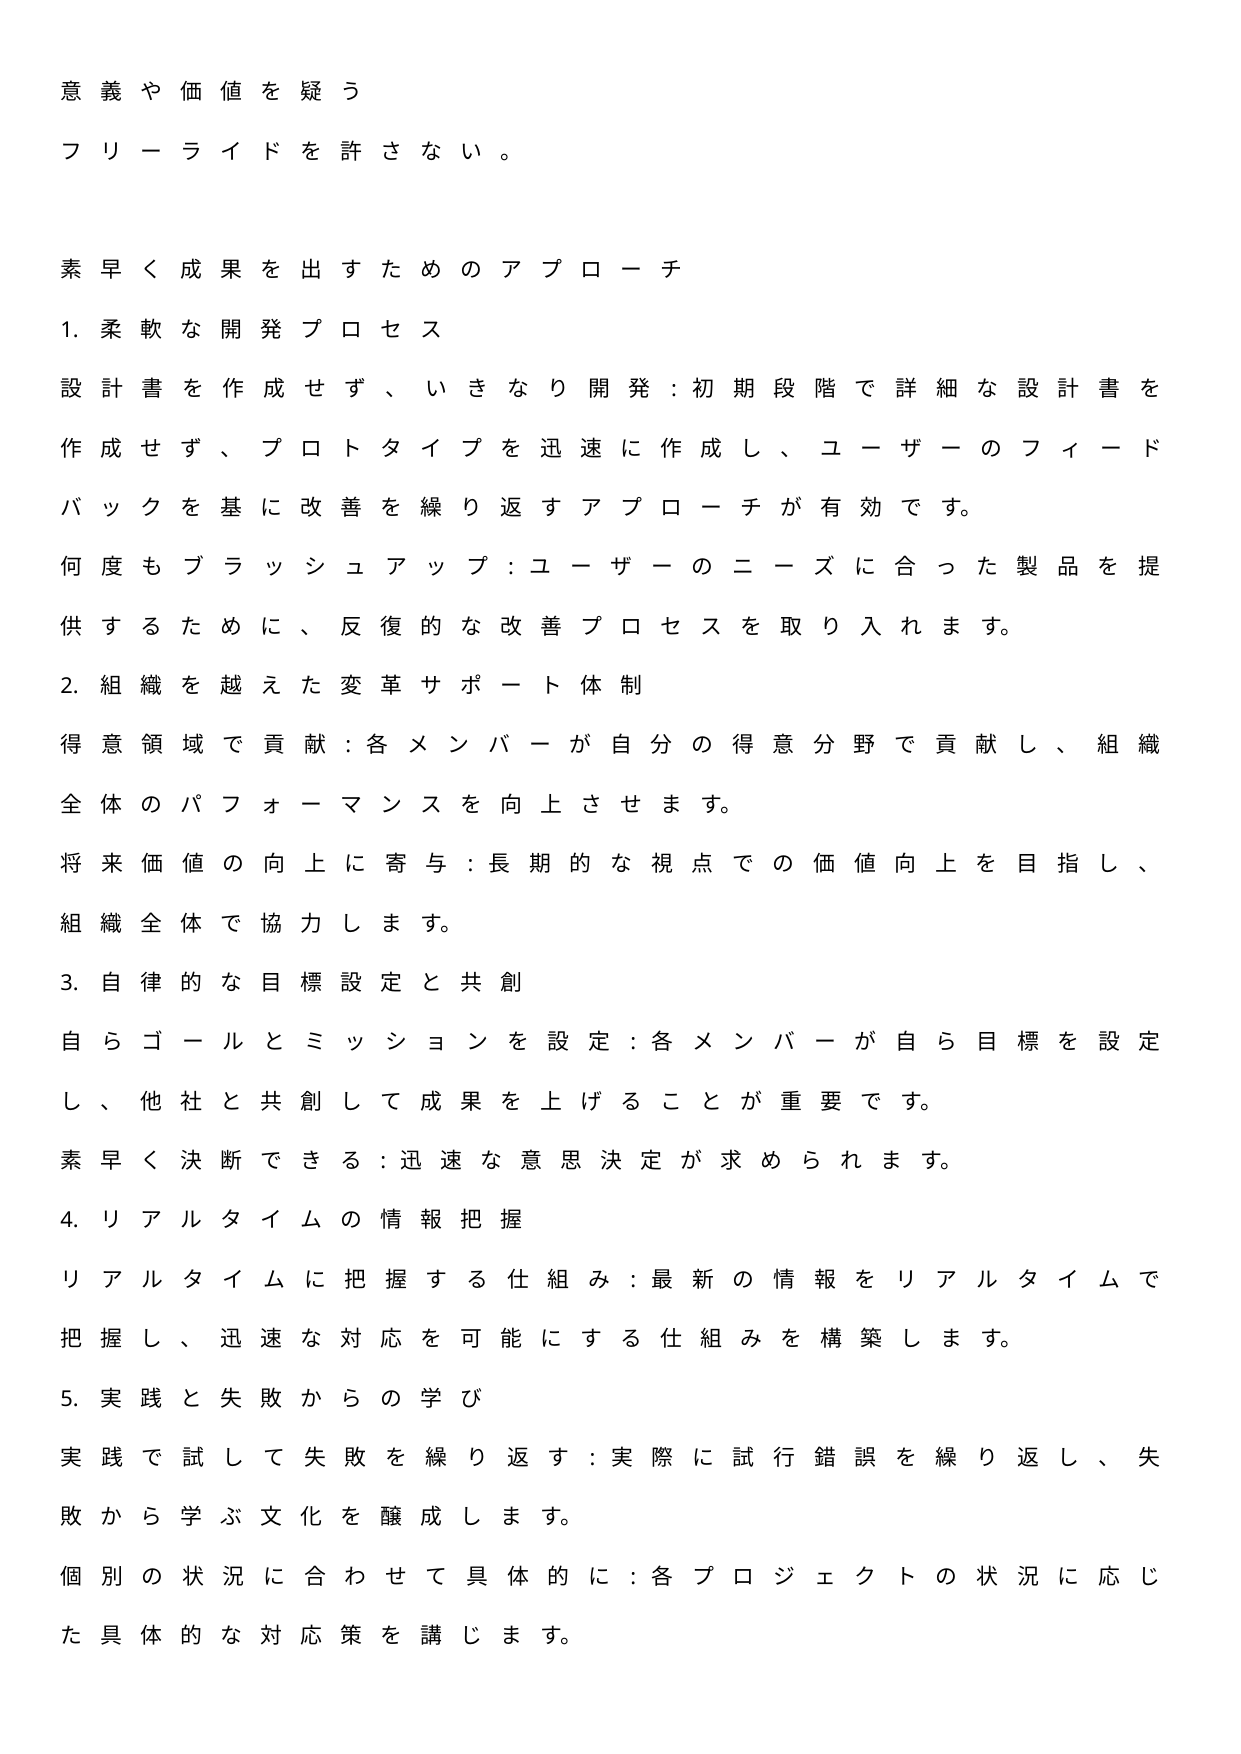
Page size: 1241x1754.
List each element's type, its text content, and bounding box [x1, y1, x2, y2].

text 2. 組織を越えた変革サポート体制 [60, 654, 1180, 714]
text 3. 自律的な目標設定と共創 [60, 951, 1180, 1011]
text 自らゴールとミッションを設定: 各メンバーが自ら目標を設定し、他社と共創して成果を上げることが重要です。 [60, 1011, 1180, 1129]
text 何度もブラッシュアップ: ユーザーのニーズに合った製品を提供するために、反復的な改善プロセスを取り入れます。 [60, 536, 1180, 654]
text フリーライドを許さない。 [60, 120, 1180, 179]
text 意義や価値を疑う [60, 61, 1180, 120]
text 設計書を作成せず、いきなり開発: 初期段階で詳細な設計書を作成せず、プロトタイプを迅速に作成し、ユーザーのフィードバックを基に改善を繰り返すアプローチが有効です。 [60, 357, 1180, 536]
text 1. 柔軟な開発プロセス [60, 298, 1180, 357]
text 素早く成果を出すためのアプローチ [60, 239, 1180, 298]
text 4. リアルタイムの情報把握 [60, 1189, 1180, 1248]
text 将来価値の向上に寄与: 長期的な視点での価値向上を目指し、組織全体で協力します。 [60, 832, 1180, 951]
text 素早く決断できる: 迅速な意思決定が求められます。 [60, 1129, 1180, 1189]
text リアルタイムに把握する仕組み: 最新の情報をリアルタイムで把握し、迅速な対応を可能にする仕組みを構築します。 [60, 1248, 1180, 1367]
text 実践で試して失敗を繰り返す: 実際に試行錯誤を繰り返し、失敗から学ぶ文化を醸成します。 [60, 1426, 1180, 1545]
text 5. 実践と失敗からの学び [60, 1367, 1180, 1426]
text 個別の状況に合わせて具体的に: 各プロジェクトの状況に応じた具体的な対応策を講じます。 [60, 1545, 1180, 1664]
text 得意領域で貢献: 各メンバーが自分の得意分野で貢献し、組織全体のパフォーマンスを向上させます。 [60, 714, 1180, 832]
